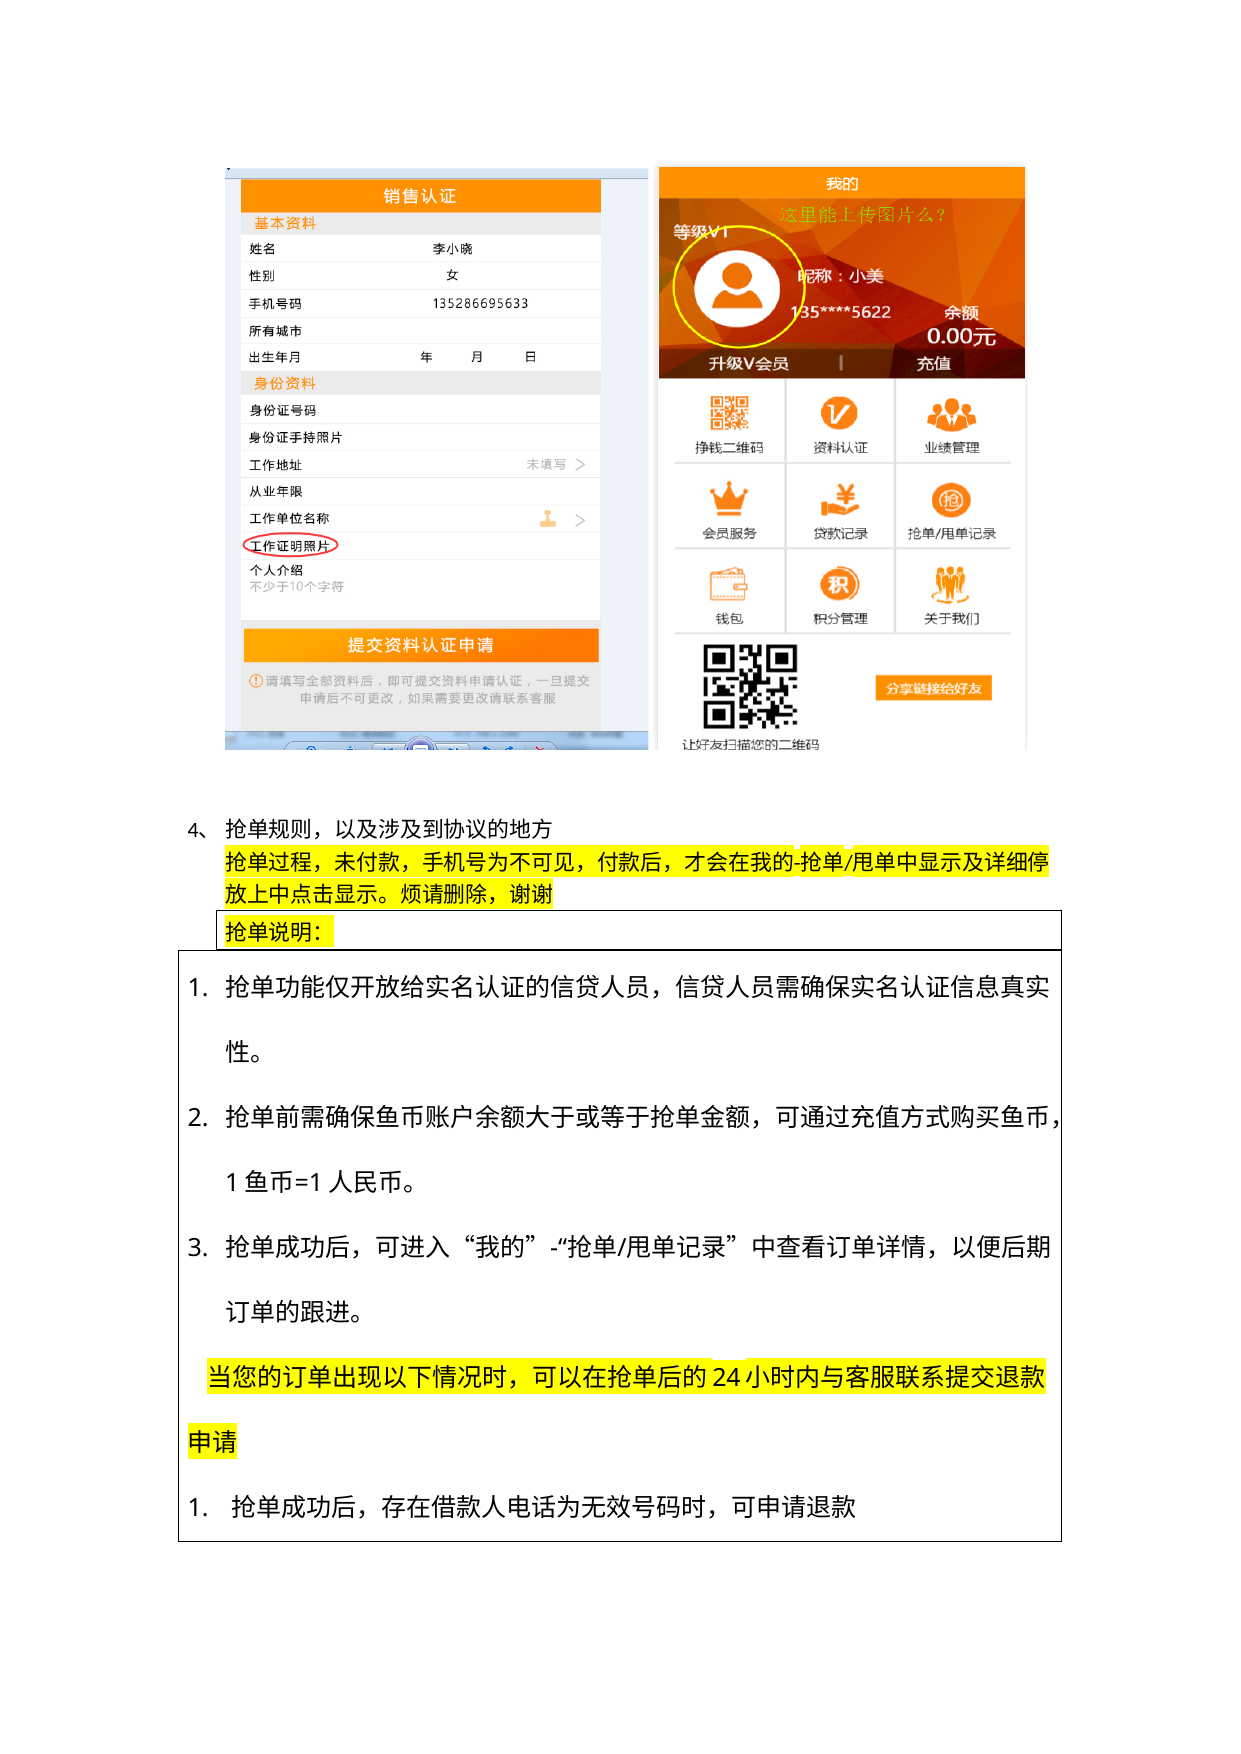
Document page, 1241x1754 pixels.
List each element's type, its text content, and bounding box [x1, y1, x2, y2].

list 抢单前需确保鱼币账户余额大于或等于抢单金额，可通过充值方式购买鱼币，1鱼币=1人民币。 [187, 1083, 1053, 1213]
list 抢单功能仅开放给实名认证的信贷人员，信贷人员需确保实名认证信息真实性。 [179, 951, 1061, 1083]
list 抢单过程，未付款，手机号为不可见，付款后，才会在我的-抢单/甩单中显示及详细停放上中点击显示。烦请删除，谢谢 [225, 844, 1053, 909]
list 抢单成功后，可进入“我的”-“抢单/甩单记录”中查看订单详情，以便后期订单的跟进。 [187, 1213, 1053, 1343]
picture [225, 168, 649, 750]
list 抢单规则，以及涉及到协议的地方 [187, 812, 1053, 844]
text 当您的订单出现以下情况时，可以在抢单后的24小时内与客服联系提交退款申请 [187, 1343, 1053, 1470]
list 抢单说明： [217, 911, 1061, 949]
picture [653, 162, 1028, 750]
list 抢单成功后，存在借款人电话为无效号码时，可申请退款 [179, 1470, 1061, 1541]
